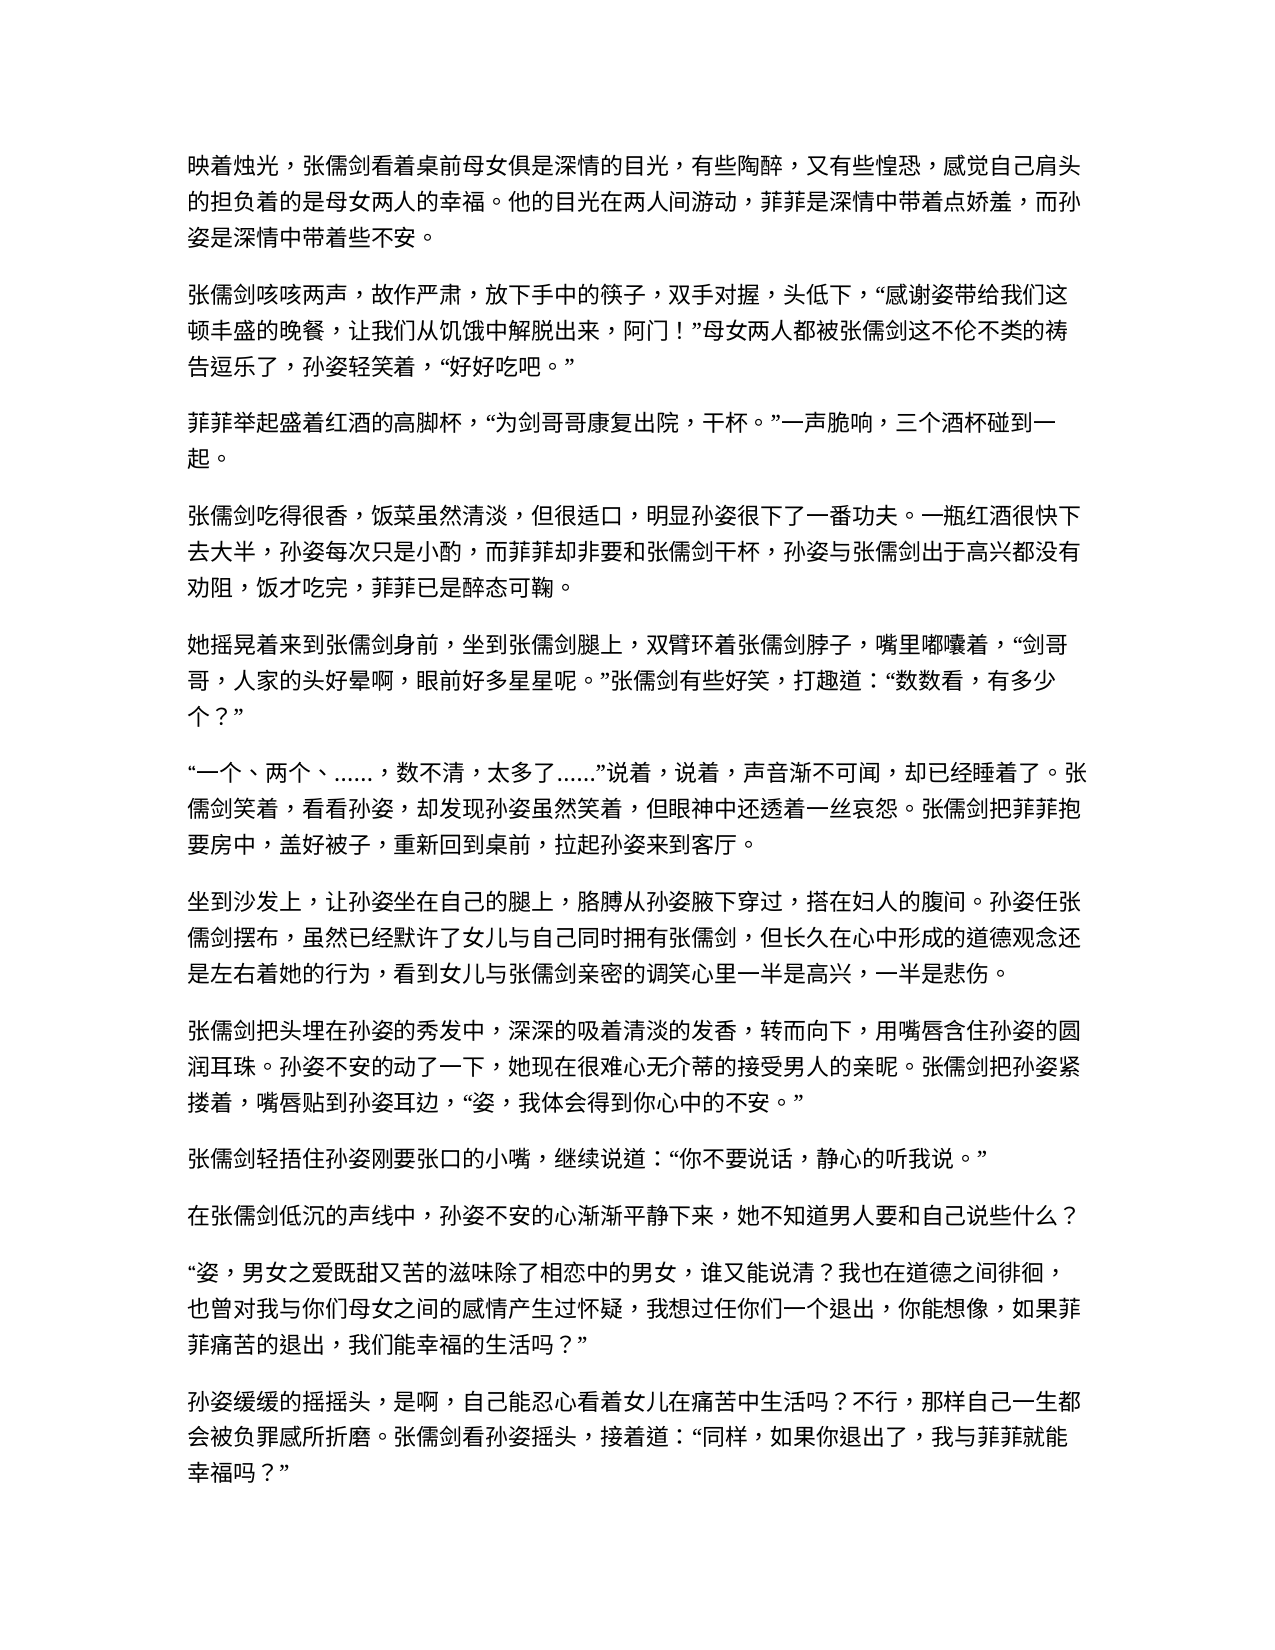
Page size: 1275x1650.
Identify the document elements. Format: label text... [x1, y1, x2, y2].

text 菲菲举起盛着红酒的高脚杯，“为剑哥哥康复出院，干杯。”一声脆响，三个酒杯碰到一起。 [187, 407, 1087, 474]
text “一个、两个、……，数不清，太多了……”说着，说着，声音渐不可闻，却已经睡着了。张儒剑笑着，看看孙姿，却发现孙姿虽然笑着，但眼神中还透着一丝哀怨。张儒剑把菲菲抱要房中，盖好被子，重新回到桌前，拉起孙姿来到客厅。 [187, 757, 1087, 860]
text 映着烛光，张儒剑看着桌前母女俱是深情的目光，有些陶醉，又有些惶恐，感觉自己肩头的担负着的是母女两人的幸福。他的目光在两人间游动，菲菲是深情中带着点娇羞，而孙姿是深情中带着些不安。 [187, 150, 1087, 253]
text 张儒剑咳咳两声，故作严肃，放下手中的筷子，双手对握，头低下，“感谢姿带给我们这顿丰盛的晚餐，让我们从饥饿中解脱出来，阿门！”母女两人都被张儒剑这不伦不类的祷告逗乐了，孙姿轻笑着，“好好吃吧。” [187, 279, 1087, 382]
text 在张儒剑低沉的声线中，孙姿不安的心渐渐平静下来，她不知道男人要和自己说些什么？ [187, 1200, 1087, 1231]
text 张儒剑吃得很香，饭菜虽然清淡，但很适口，明显孙姿很下了一番功夫。一瓶红酒很快下去大半，孙姿每次只是小酌，而菲菲却非要和张儒剑干杯，孙姿与张儒剑出于高兴都没有劝阻，饭才吃完，菲菲已是醉态可鞠。 [187, 500, 1087, 603]
text 她摇晃着来到张儒剑身前，坐到张儒剑腿上，双臂环着张儒剑脖子，嘴里嘟囔着，“剑哥哥，人家的头好晕啊，眼前好多星星呢。”张儒剑有些好笑，打趣道：“数数看，有多少个？” [187, 629, 1087, 732]
text 张儒剑把头埋在孙姿的秀发中，深深的吸着清淡的发香，转而向下，用嘴唇含住孙姿的圆润耳珠。孙姿不安的动了一下，她现在很难心无介蒂的接受男人的亲昵。张儒剑把孙姿紧搂着，嘴唇贴到孙姿耳边，“姿，我体会得到你心中的不安。” [187, 1014, 1087, 1118]
text 坐到沙发上，让孙姿坐在自己的腿上，胳膊从孙姿腋下穿过，搭在妇人的腹间。孙姿任张儒剑摆布，虽然已经默许了女儿与自己同时拥有张儒剑，但长久在心中形成的道德观念还是左右着她的行为，看到女儿与张儒剑亲密的调笑心里一半是高兴，一半是悲伤。 [187, 886, 1087, 989]
text 孙姿缓缓的摇摇头，是啊，自己能忍心看着女儿在痛苦中生活吗？不行，那样自己一生都会被负罪感所折磨。张儒剑看孙姿摇头，接着道：“同样，如果你退出了，我与菲菲就能幸福吗？” [187, 1385, 1087, 1488]
text 张儒剑轻捂住孙姿刚要张口的小嘴，继续说道：“你不要说话，静心的听我说。” [187, 1143, 1087, 1174]
text “姿，男女之爱既甜又苦的滋味除了相恋中的男女，谁又能说清？我也在道德之间徘徊，也曾对我与你们母女之间的感情产生过怀疑，我想过任你们一个退出，你能想像，如果菲菲痛苦的退出，我们能幸福的生活吗？” [187, 1257, 1087, 1360]
